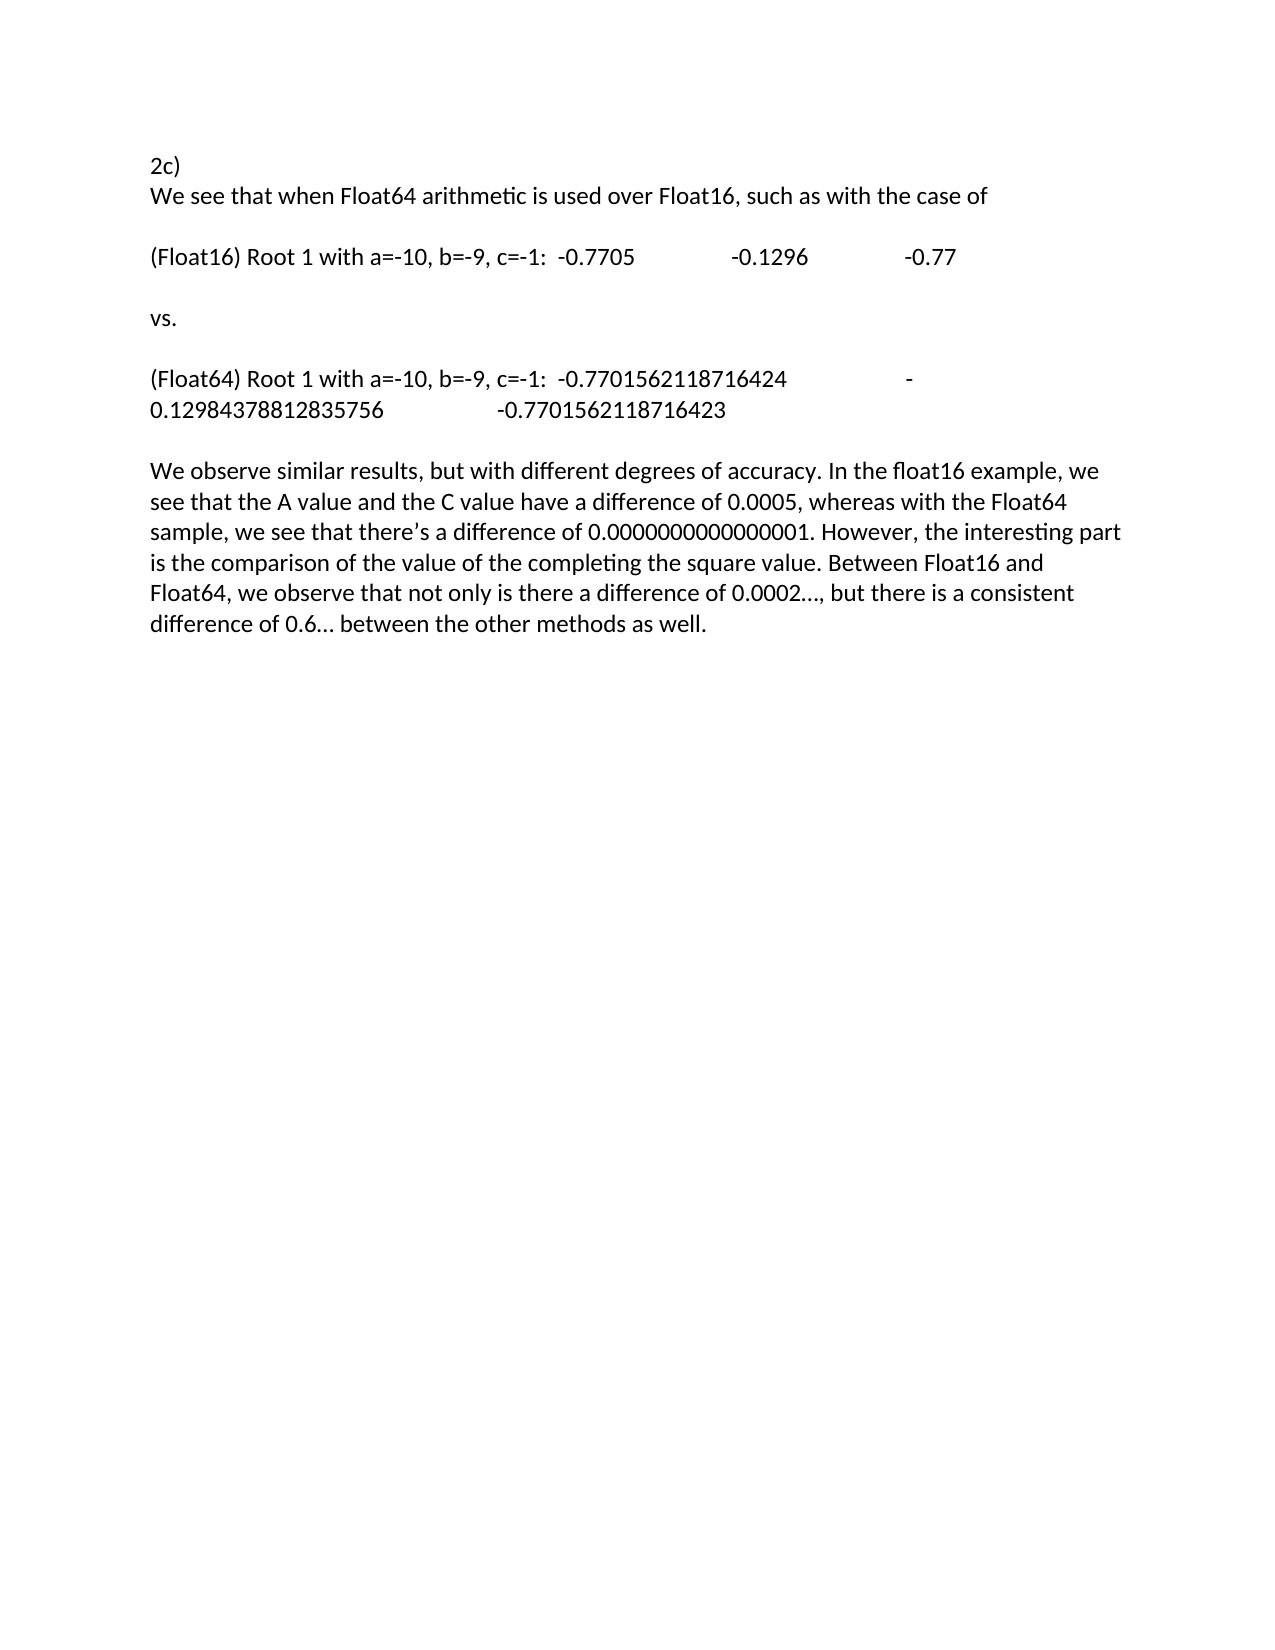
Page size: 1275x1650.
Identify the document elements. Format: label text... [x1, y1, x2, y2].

text 2c) [150, 150, 1125, 181]
text We see that when Float64 arithmetic is used over Float16, such as with the case of [150, 181, 1125, 211]
text We observe similar results, but with different degrees of accuracy. In the float16 example, we see that the A value and the C value have a difference of 0.0005, whereas with the Float64 sample, we see that there’s a difference of 0.0000000000000001. However, the interesting part is the comparison of the value of the completing the square value. Between Float16 and Float64, we observe that not only is there a difference of 0.0002…, but there is a consistent difference of 0.6… between the other methods as well. [150, 455, 1125, 638]
text (Float16) Root 1 with a=-10, b=-9, c=-1: -0.7705 -0.1296 -0.77 [150, 211, 1125, 272]
text vs. [150, 303, 1125, 333]
text (Float64) Root 1 with a=-10, b=-9, c=-1: -0.7701562118716424 -0.12984378812835756 -0.7701562118716423 [150, 364, 1125, 425]
